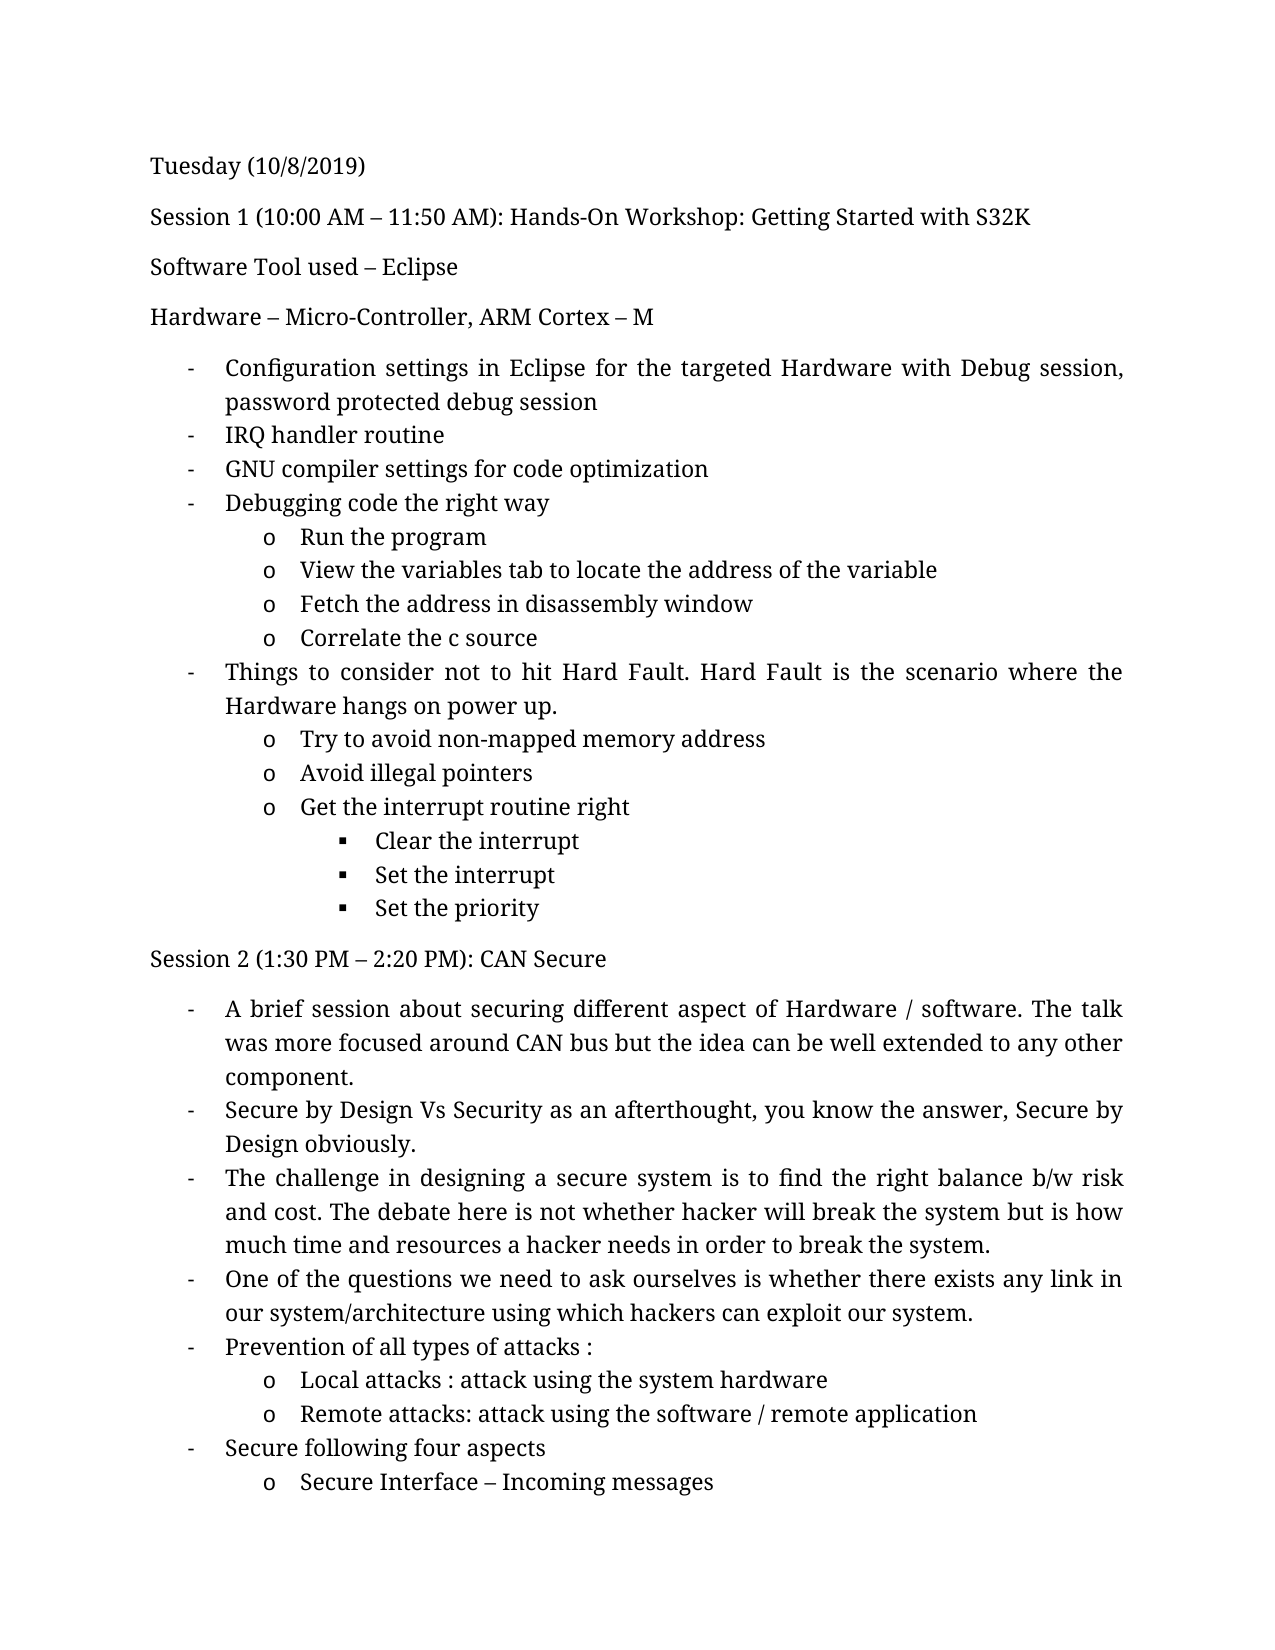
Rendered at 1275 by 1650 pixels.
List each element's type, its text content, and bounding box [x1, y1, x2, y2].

text Software Tool used – Eclipse [150, 251, 1125, 282]
list Secure following four aspects [187, 1432, 1125, 1463]
list Clear the interrupt [337, 825, 1125, 856]
list The challenge in designing a secure system is to find the right balance b/w risk and cost. The debate here is not whether hacker will break the system but is how much time and resources a hacker needs in order to break the system. [187, 1162, 1125, 1261]
list Avoid illegal pointers [262, 757, 1125, 788]
list Remote attacks: attack using the software / remote application [262, 1398, 1125, 1430]
list Prevention of all types of attacks : [187, 1331, 1125, 1362]
text Session 2 (1:30 PM – 2:20 PM): CAN Secure [150, 943, 1125, 974]
list Set the interrupt [337, 859, 1125, 890]
list One of the questions we need to ask ourselves is whether there exists any link in our system/architecture using which hackers can exploit our system. [187, 1263, 1125, 1328]
list Try to avoid non-mapped memory address [262, 723, 1125, 755]
text Hardware – Micro-Controller, ARM Cortex – M [150, 301, 1125, 332]
list Configuration settings in Eclipse for the targeted Hardware with Debug session, password protected debug session [187, 352, 1125, 417]
text Tuesday (10/8/2019) [150, 150, 1125, 181]
list View the variables tab to locate the address of the variable [262, 554, 1125, 586]
list Secure Interface – Incoming messages [262, 1466, 1125, 1497]
list IRQ handler routine [187, 419, 1125, 450]
list A brief session about securing different aspect of Hardware / software. The talk was more focused around CAN bus but the idea can be well extended to any other component. [187, 993, 1125, 1092]
list Get the interrupt routine right [262, 791, 1125, 822]
list Set the priority [337, 892, 1125, 924]
list Correlate the c source [262, 622, 1125, 653]
list Debugging code the right way [187, 487, 1125, 518]
list Secure by Design Vs Security as an afterthought, you know the answer, Secure by Design obviously. [187, 1094, 1125, 1159]
list Fetch the address in disassembly window [262, 588, 1125, 619]
list GNU compiler settings for code optimization [187, 453, 1125, 484]
text Session 1 (10:00 AM – 11:50 AM): Hands-On Workshop: Getting Started with S32K [150, 200, 1125, 232]
list Run the program [262, 520, 1125, 552]
list Things to consider not to hit Hard Fault. Hard Fault is the scenario where the Hardware hangs on power up. [187, 656, 1125, 721]
list Local attacks : attack using the system hardware [262, 1364, 1125, 1396]
